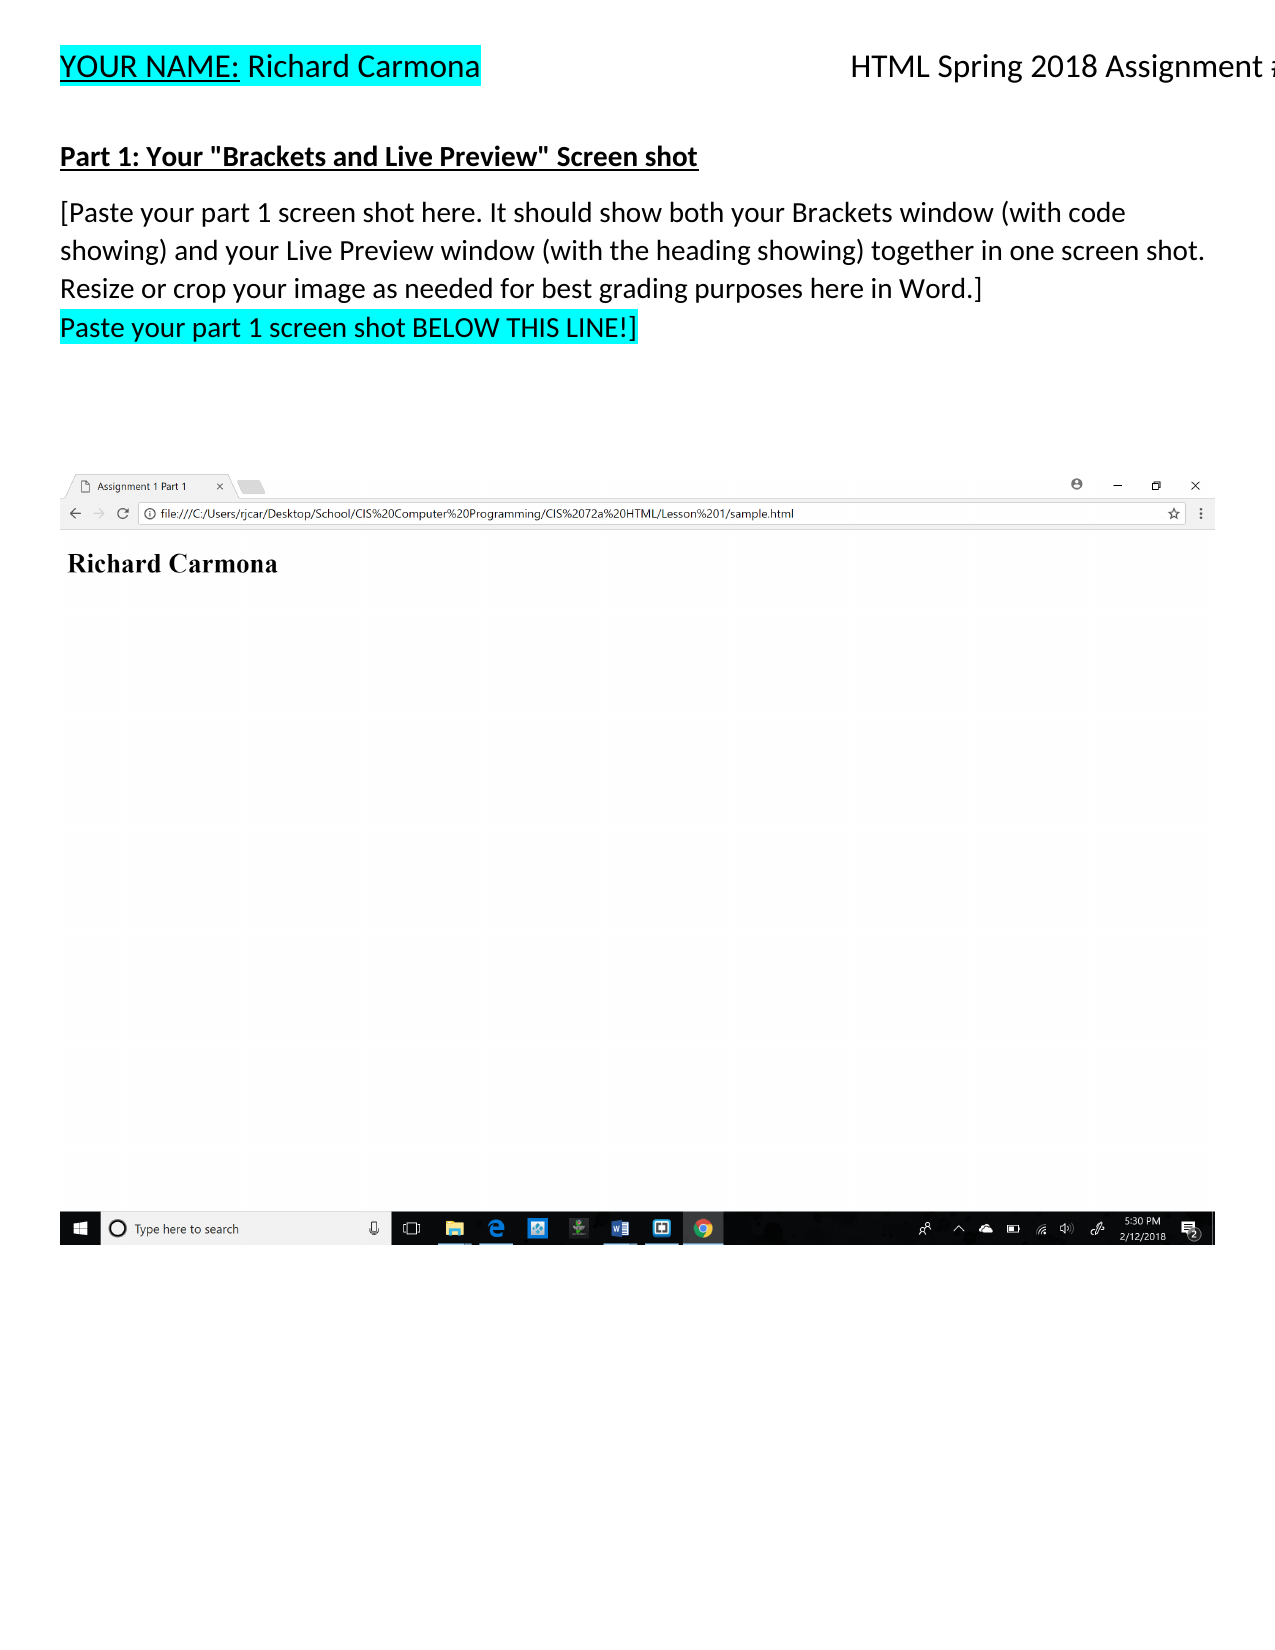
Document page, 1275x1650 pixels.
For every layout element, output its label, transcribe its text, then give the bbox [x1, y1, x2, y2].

text [Paste your part 1 screen shot here. It should show both your Brackets window (with code showing) and your Live Preview window (with the heading showing) together in one screen shot. Resize or crop your image as needed for best grading purposes here in Word.] Paste your part 1 screen shot BELOW THIS LINE!] [60, 194, 1215, 344]
text YOUR NAME: Richard Carmona HTML Spring 2018 Assignment #1 [481, 45, 1215, 86]
picture [60, 474, 1215, 1245]
text Part 1: Your "Brackets and Live Preview" Screen shot [60, 138, 1215, 174]
